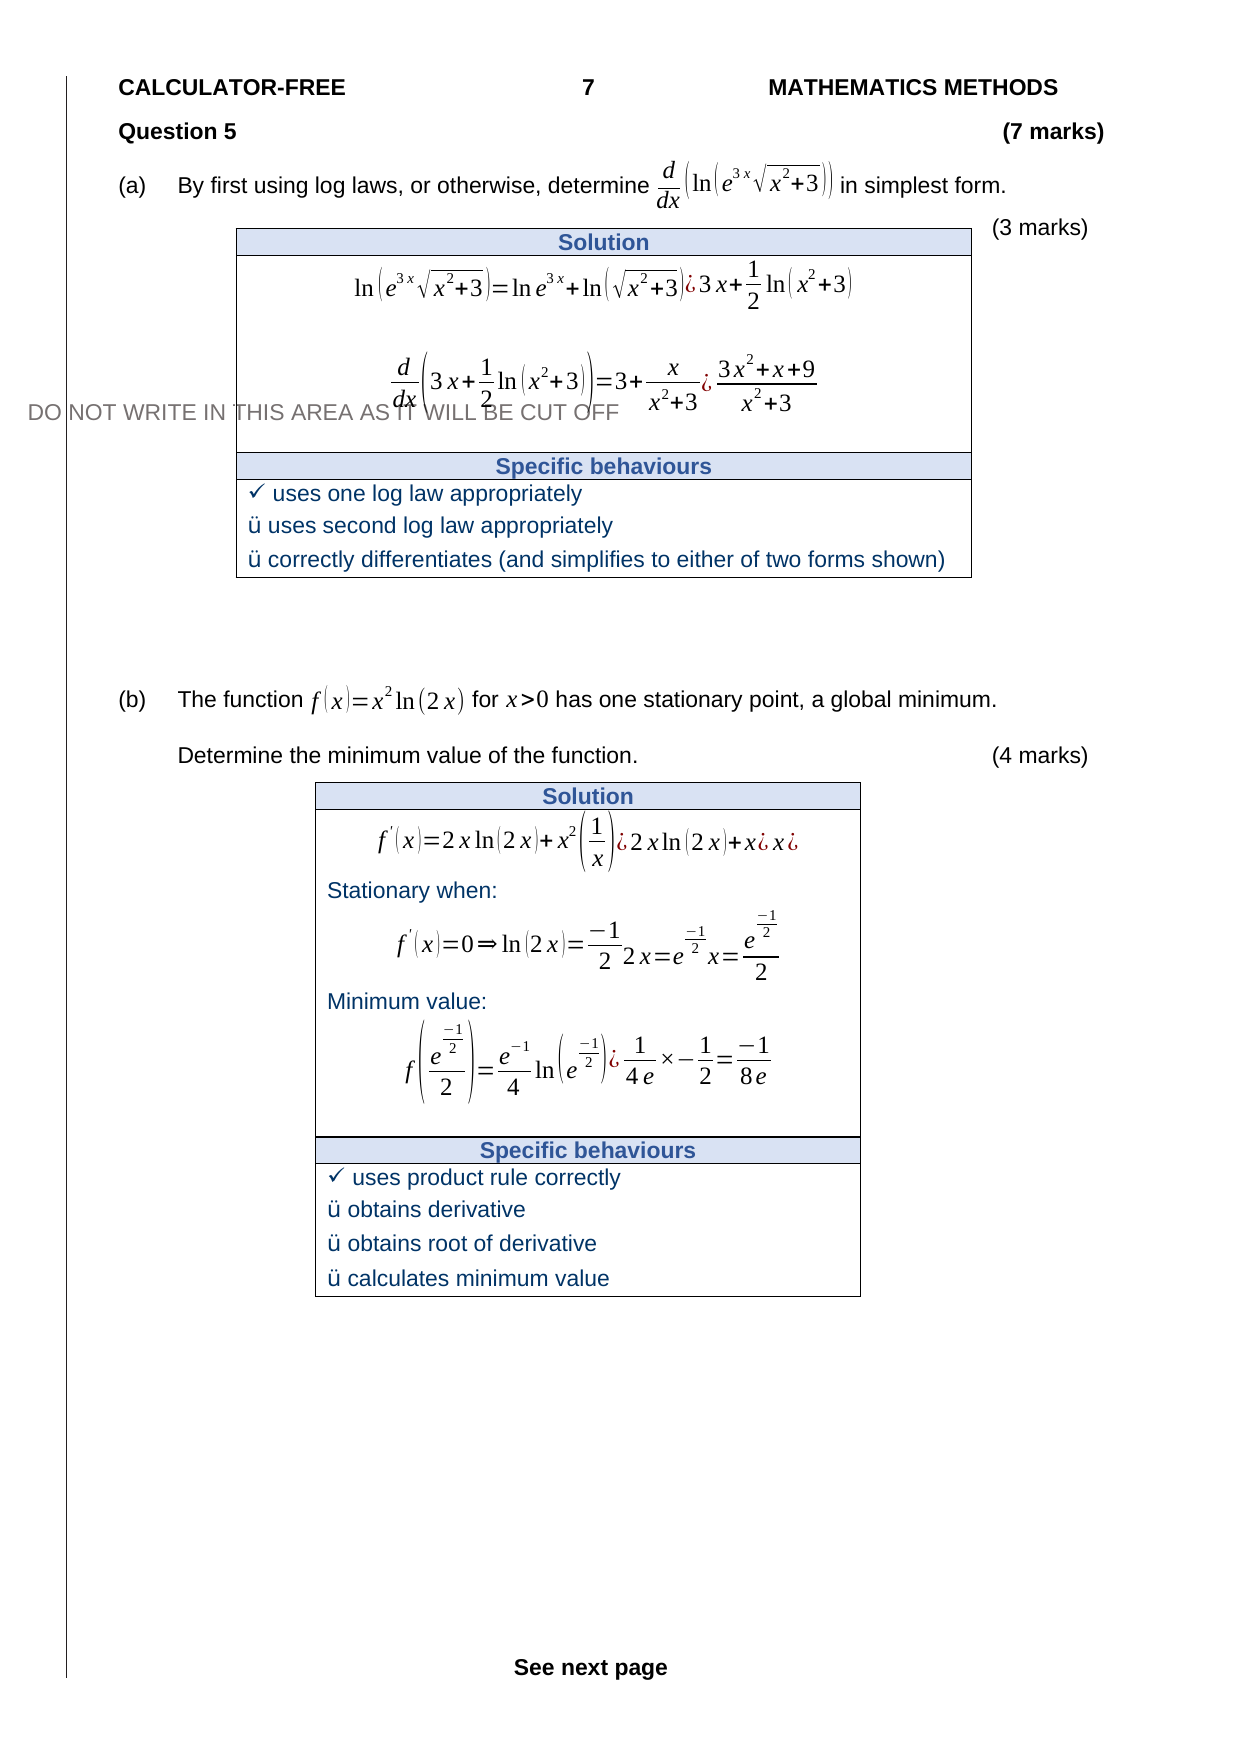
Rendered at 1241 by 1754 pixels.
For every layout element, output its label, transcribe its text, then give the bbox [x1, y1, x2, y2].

text Question 5 (7 marks) [118, 118, 1063, 144]
text (a) By first using log laws, or otherwise, determine in simplest form. [118, 157, 1038, 214]
text (b) The function for has one stationary point, a global minimum. Determine the minimum value of the function. (4 marks) [118, 683, 1038, 768]
text (3 marks) [118, 214, 1038, 241]
